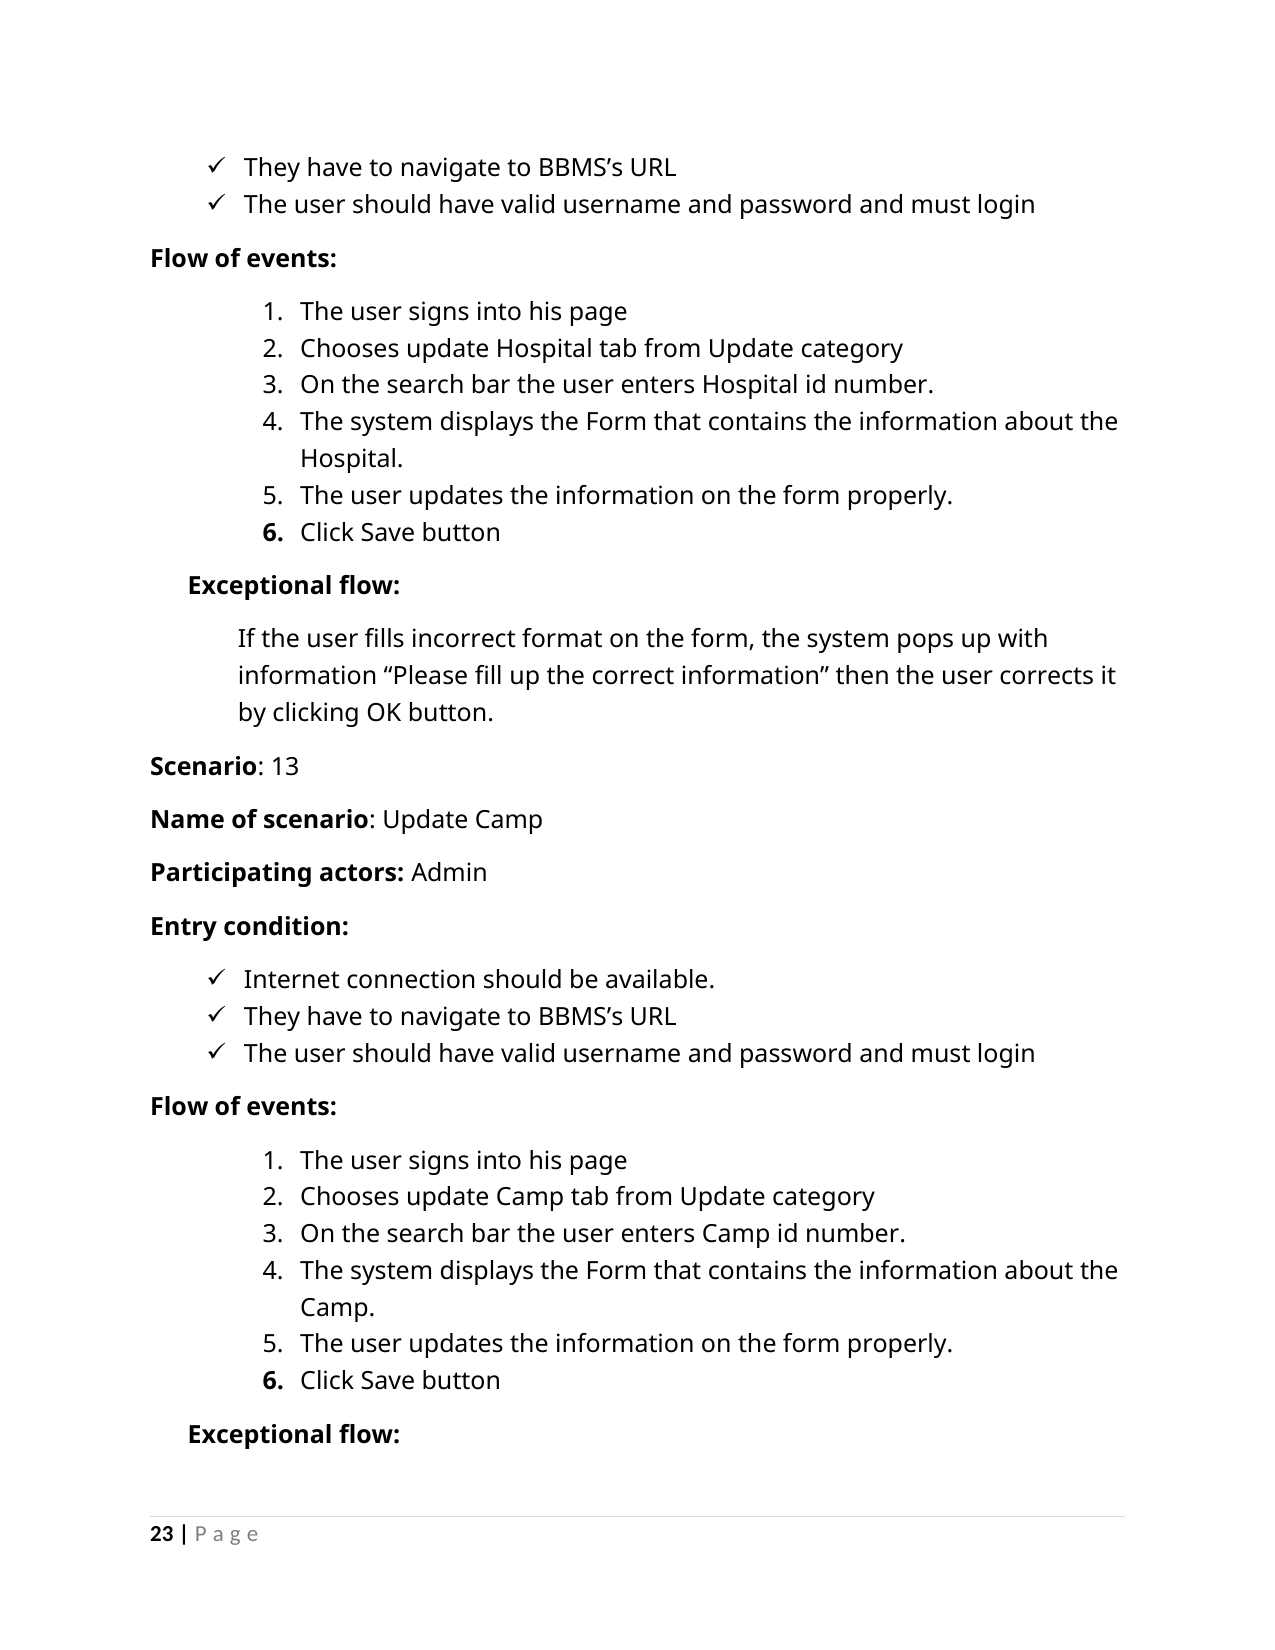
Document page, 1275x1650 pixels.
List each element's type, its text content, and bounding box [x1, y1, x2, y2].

list On the search bar the user enters Camp id number. [262, 1216, 1125, 1250]
list The system displays the Form that contains the information about the Hospital. [262, 404, 1125, 475]
text Entry condition: [150, 908, 1125, 942]
list Internet connection should be available. [206, 962, 1125, 996]
list Click Save button [262, 1363, 1125, 1397]
list The user updates the information on the form properly. [262, 477, 1125, 512]
list They have to navigate to BBMS’s URL [206, 150, 1125, 184]
list The user signs into his page [262, 1142, 1125, 1176]
list The user signs into his page [262, 294, 1125, 328]
list If the user fills incorrect format on the form, the system pops up with information “Please fill up the correct information” then the user corrects it by clicking OK button. [238, 621, 1125, 729]
text Exceptional flow: [187, 568, 1125, 602]
text Name of scenario: Update Camp [150, 802, 1125, 836]
list Chooses update Hospital tab from Update category [262, 330, 1125, 364]
text Flow of events: [150, 1089, 1125, 1123]
list The user should have valid username and password and must login [206, 1035, 1125, 1069]
text Flow of events: [150, 240, 1125, 274]
list They have to navigate to BBMS’s URL [206, 999, 1125, 1033]
list Chooses update Camp tab from Update category [262, 1179, 1125, 1213]
text Exceptional flow: [187, 1416, 1125, 1450]
list The user updates the information on the form properly. [262, 1326, 1125, 1360]
list The user should have valid username and password and must login [206, 187, 1125, 221]
text Scenario: 13 [150, 748, 1125, 782]
list Click Save button [262, 514, 1125, 548]
list On the search bar the user enters Hospital id number. [262, 367, 1125, 401]
text Participating actors: Admin [150, 855, 1125, 889]
list The system displays the Form that contains the information about the Camp. [262, 1253, 1125, 1323]
